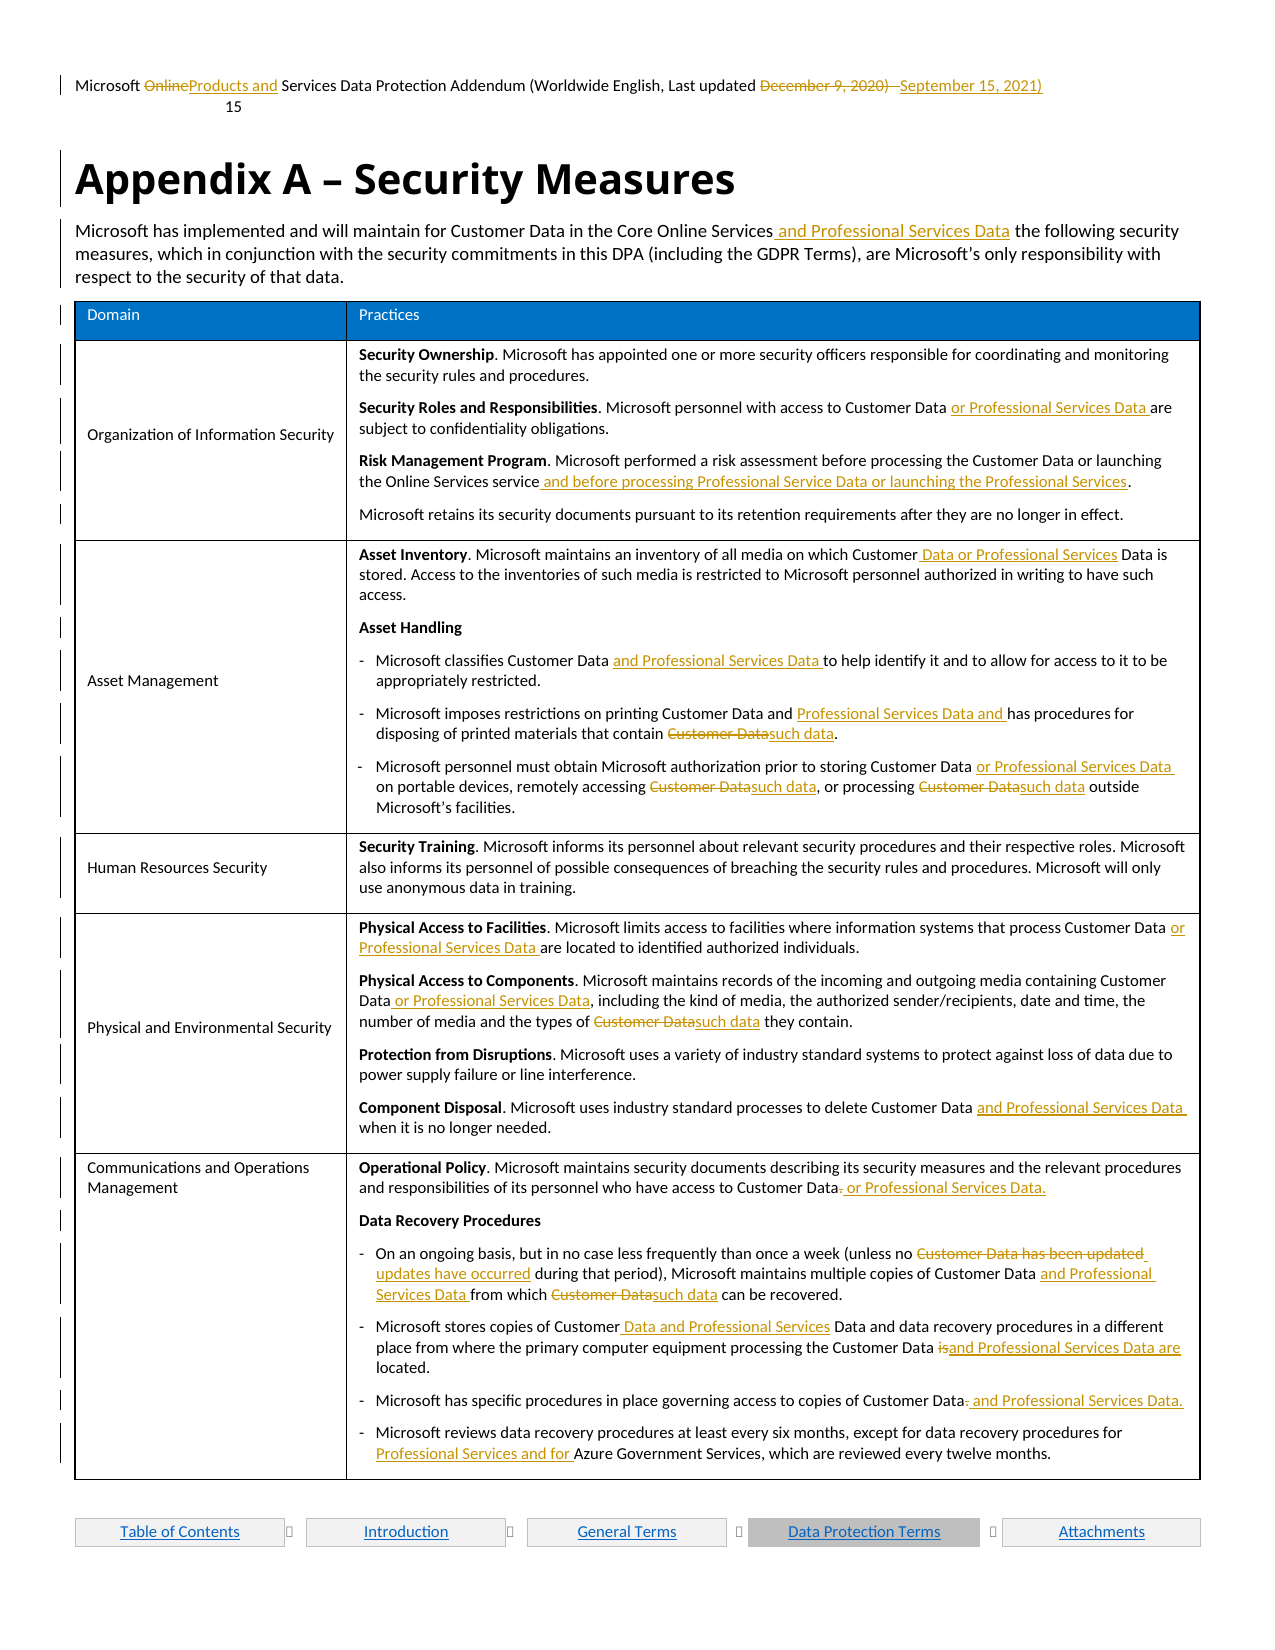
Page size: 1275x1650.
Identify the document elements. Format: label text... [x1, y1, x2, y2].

table_cell Physical and Environmental Security [76, 914, 346, 1153]
table_header Practices [347, 302, 1199, 340]
table_header Domain [76, 302, 346, 340]
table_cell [76, 1154, 346, 1479]
subtitle Appendix A – Security Measures [75, 150, 1200, 207]
table_cell Organization of Information Security [76, 341, 346, 540]
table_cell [347, 1154, 1199, 1479]
table_cell Security Training. Microsoft informs its personnel about relevant security procedures and their respective roles. Microsoft also informs its personnel of possible consequences of breaching the security rules and procedures. Microsoft will only use anonymous data in training. [347, 834, 1199, 913]
table_cell Physical Access to Facilities. Microsoft limits access to facilities where information systems that process Customer Data are located to identified authorized individuals. Physical Access to Components. Microsoft maintains records of the incoming and outgoing media containing Customer Data, including the kind of media, the authorized sender/recipients, date and time, the number of media and the types of they contain. Protection from Disruptions. Microsoft uses a variety of industry standard systems to protect against loss of data due to power supply failure or line interference. Component Disposal. Microsoft uses industry standard processes to delete Customer Data when it is no longer needed. [347, 914, 1199, 1153]
list Microsoft has implemented and will maintain for Customer Data in the Core Online Services the following security measures, which in conjunction with the security commitments in this DPA (including the GDPR Terms), are Microsoft’s only responsibility with respect to the security of that data. [75, 219, 1200, 288]
table_cell Human Resources Security [76, 834, 346, 913]
table_cell Security Ownership. Microsoft has appointed one or more security officers responsible for coordinating and monitoring the security rules and procedures. Security Roles and Responsibilities. Microsoft personnel with access to Customer Data are subject to confidentiality obligations. Risk Management Program. Microsoft performed a risk assessment before processing the Customer Data or launching the Online Services service. Microsoft retains its security documents pursuant to its retention requirements after they are no longer in effect. [347, 341, 1199, 540]
table_cell Asset Management [76, 541, 346, 833]
table_cell Asset Inventory. Microsoft maintains an inventory of all media on which Customer Data is stored. Access to the inventories of such media is restricted to Microsoft personnel authorized in writing to have such access. Asset Handling - Microsoft classifies Customer Data to help identify it and to allow for access to it to be appropriately restricted. - Microsoft imposes restrictions on printing Customer Data and has procedures for disposing of printed materials that contain . Microsoft personnel must obtain Microsoft authorization prior to storing Customer Data on portable devices, remotely accessing , or processing outside Microsoft’s facilities. [347, 541, 1199, 833]
